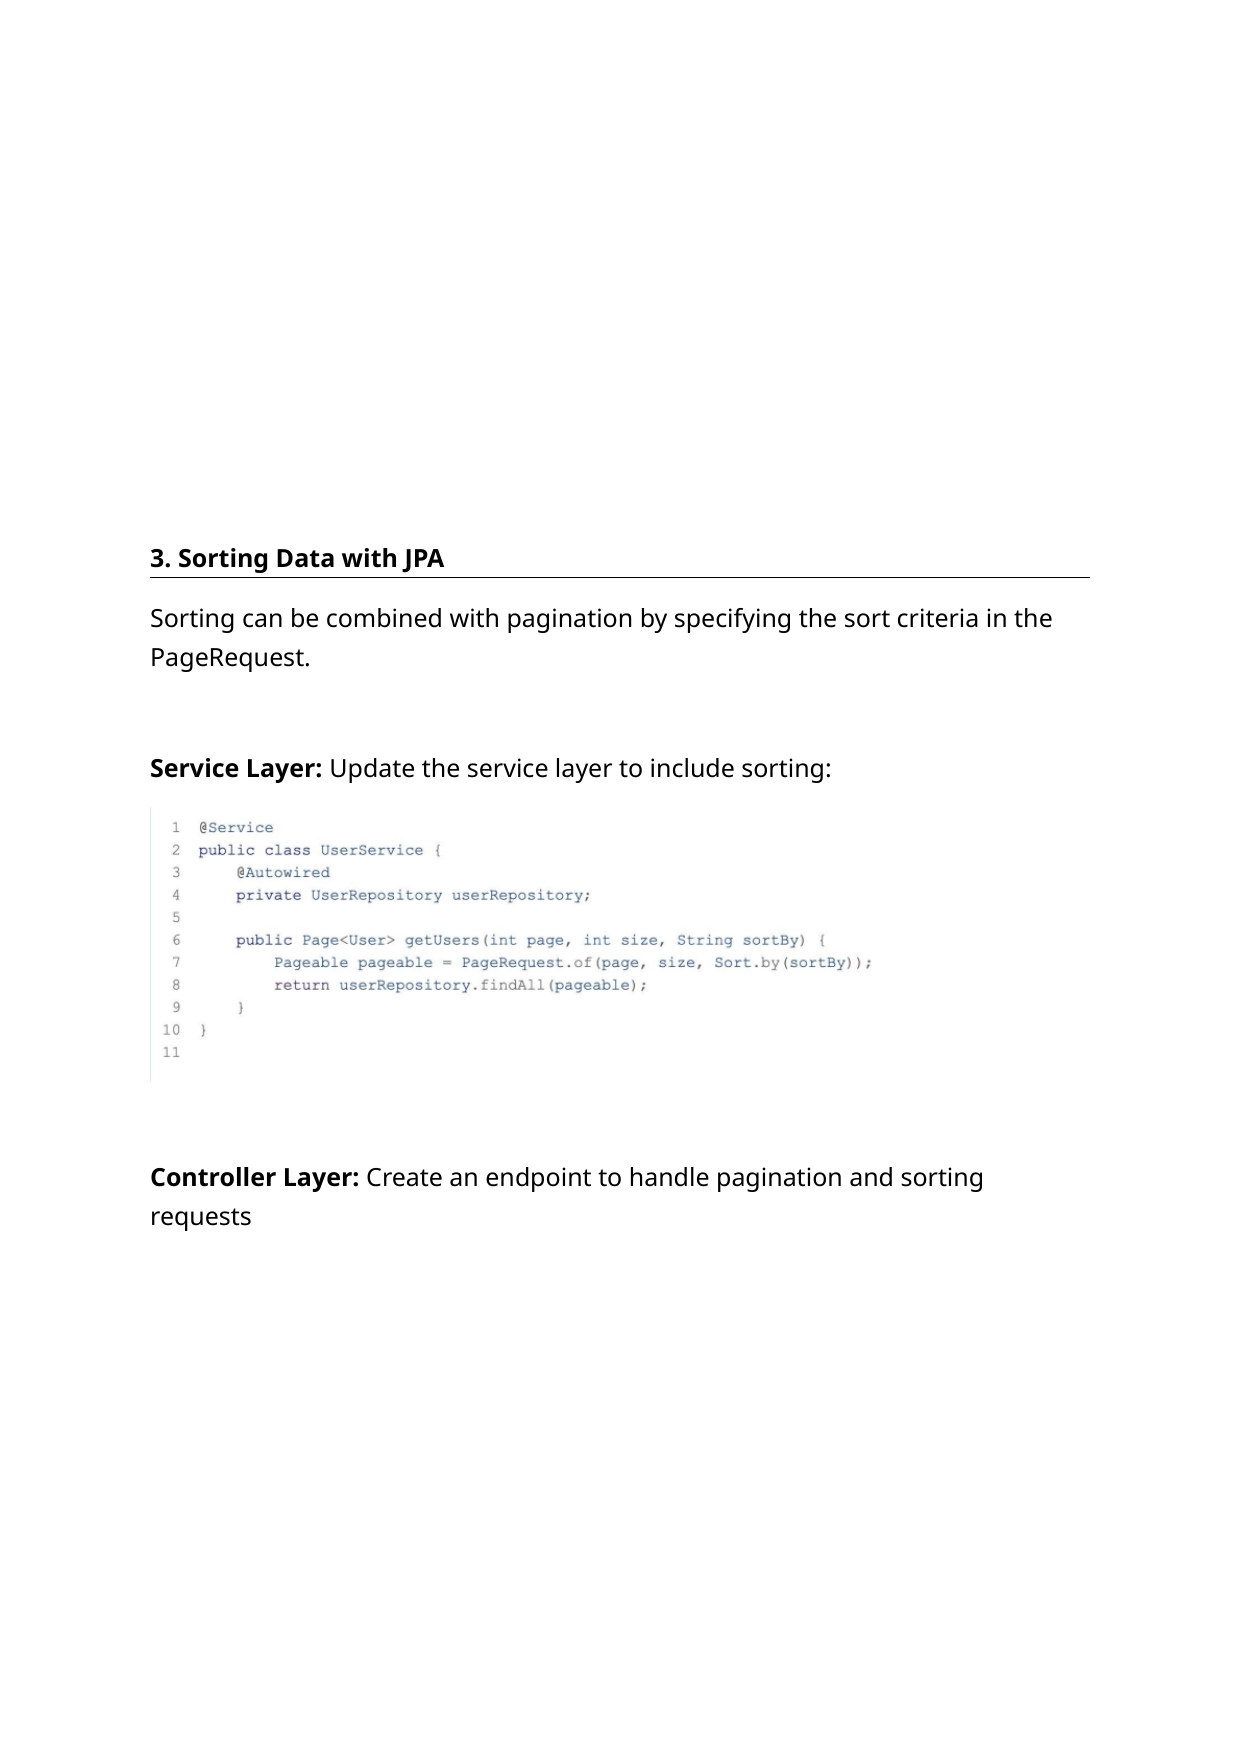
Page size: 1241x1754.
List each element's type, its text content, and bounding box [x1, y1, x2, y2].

text Sorting can be combined with pagination by specifying the sort criteria in the PageRequest. [150, 600, 1090, 673]
text 3. Sorting Data with JPA [150, 541, 1090, 577]
text Service Layer: Update the service layer to include sorting: [150, 751, 1090, 785]
text Controller Layer: Create an endpoint to handle pagination and sorting requests [150, 1159, 1090, 1233]
picture [150, 807, 905, 1082]
